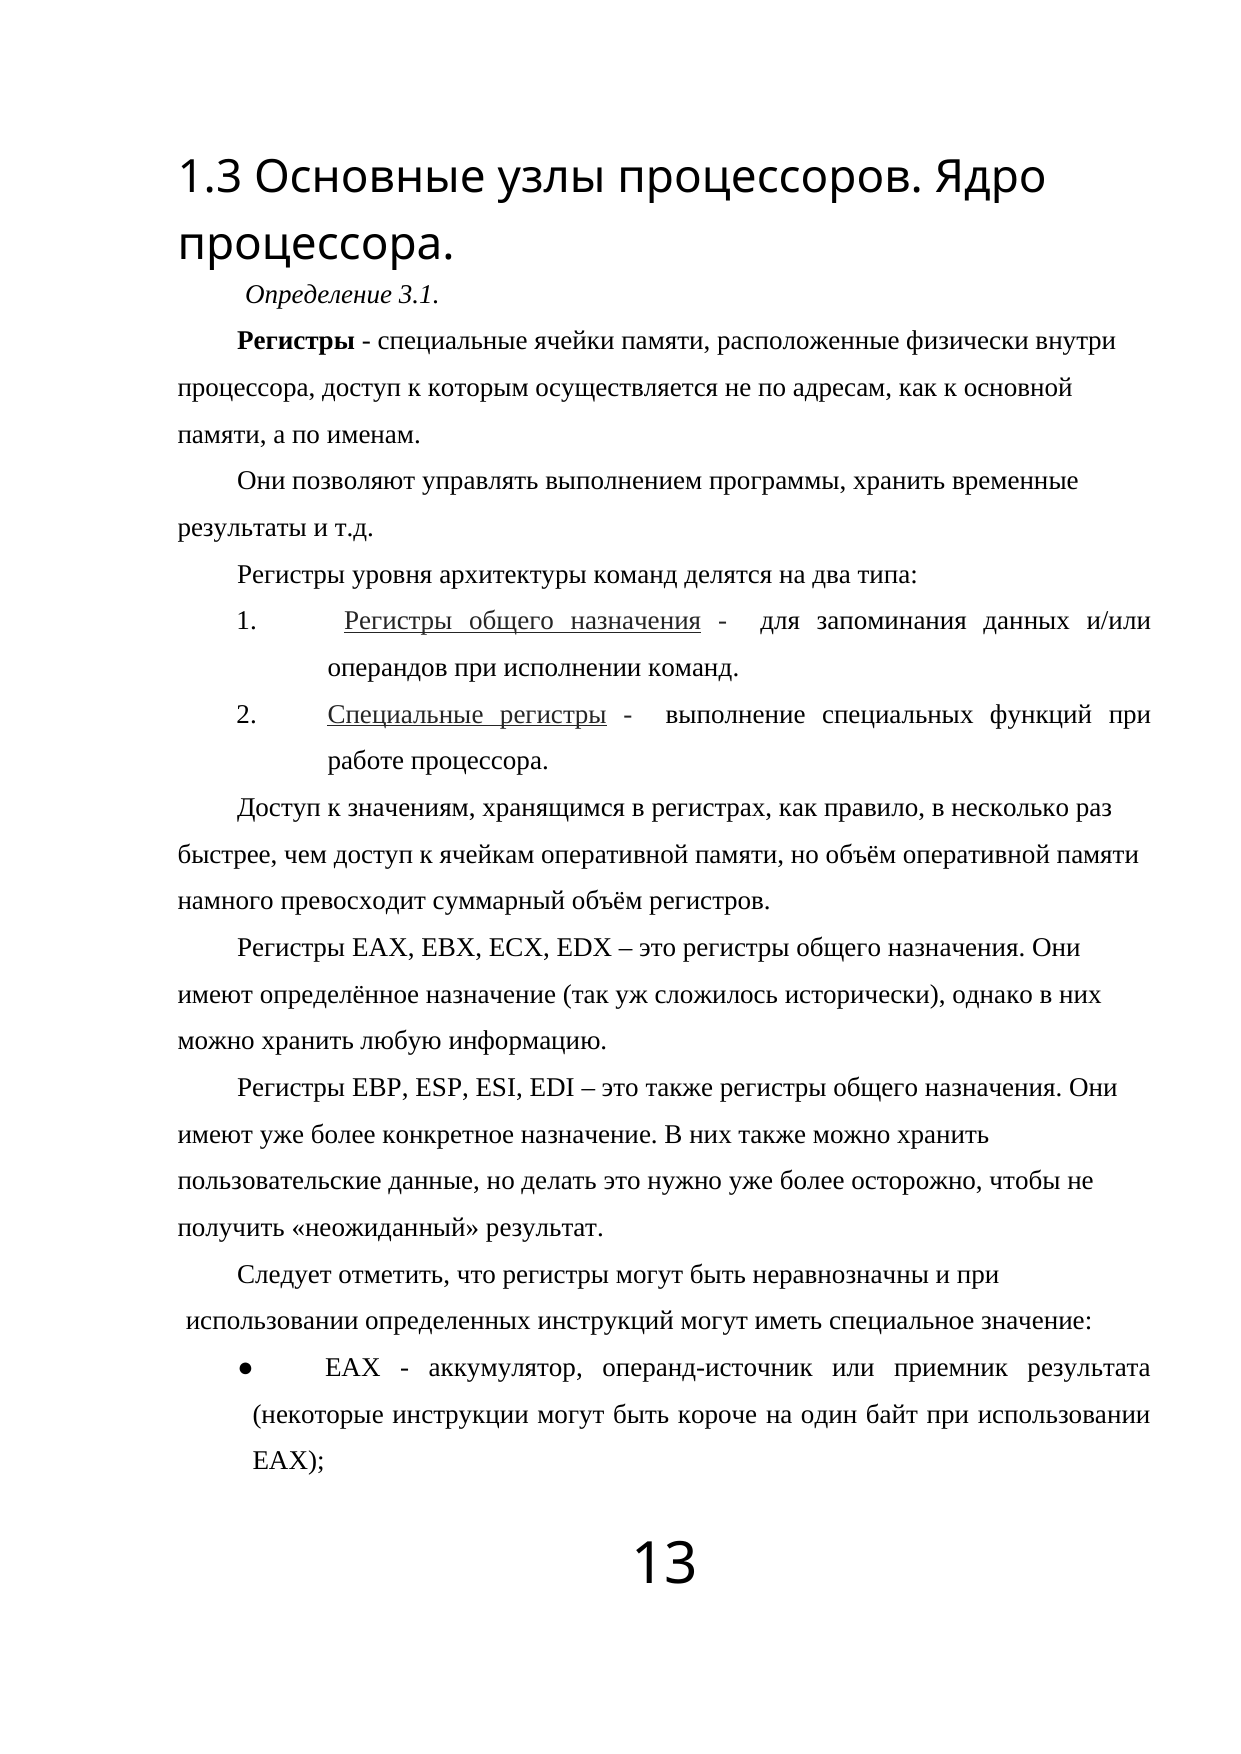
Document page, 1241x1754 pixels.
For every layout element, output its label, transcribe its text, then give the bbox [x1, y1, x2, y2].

text Они позволяют управлять выполнением программы, хранить временные результаты и т.д. [177, 464, 1152, 542]
text Регистры уровня архитектуры команд делятся на два типа: [177, 558, 1152, 589]
text Регистры EAX, EBX, ECX, EDX – это регистры общего назначения. Они имеют определённое назначение (так уж сложилось исторически), однако в них можно хранить любую информацию. [177, 931, 1152, 1056]
text Доступ к значениям, хранящимся в регистрах, как правило, в несколько раз быстрее, чем доступ к ячейкам оперативной памяти, но объём оперативной памяти намного превосходит суммарный объём регистров. [177, 791, 1152, 916]
list EAX - аккумулятор, операнд-источник или приемник результата (некоторые инструкции могут быть короче на один байт при использовании EAX); [237, 1351, 1152, 1476]
text Следует отметить, что регистры могут быть неравнозначны и при использовании определенных инструкций могут иметь специальное значение: [186, 1258, 1143, 1336]
text Определение 3.1. [177, 278, 1152, 309]
subtitle 1.3 Основные узлы процессоров. Ядро процессора. [177, 143, 1152, 273]
list Специальные регистры - выполнение специальных функций при работе процессора. [236, 698, 1152, 776]
text Регистры - специальные ячейки памяти, расположенные физически внутри процессора, доступ к которым осуществляется не по адресам, как к основной памяти, а по именам. [177, 324, 1152, 449]
text Регистры EBP, ESP, ESI, EDI – это также регистры общего назначения. Они имеют уже более конкретное назначение. В них также можно хранить пользовательские данные, но делать это нужно уже более осторожно, чтобы не получить «неожиданный» результат. [177, 1071, 1152, 1242]
list Регистры общего назначения - для запоминания данных и/или операндов при исполнении команд. [236, 604, 1152, 682]
